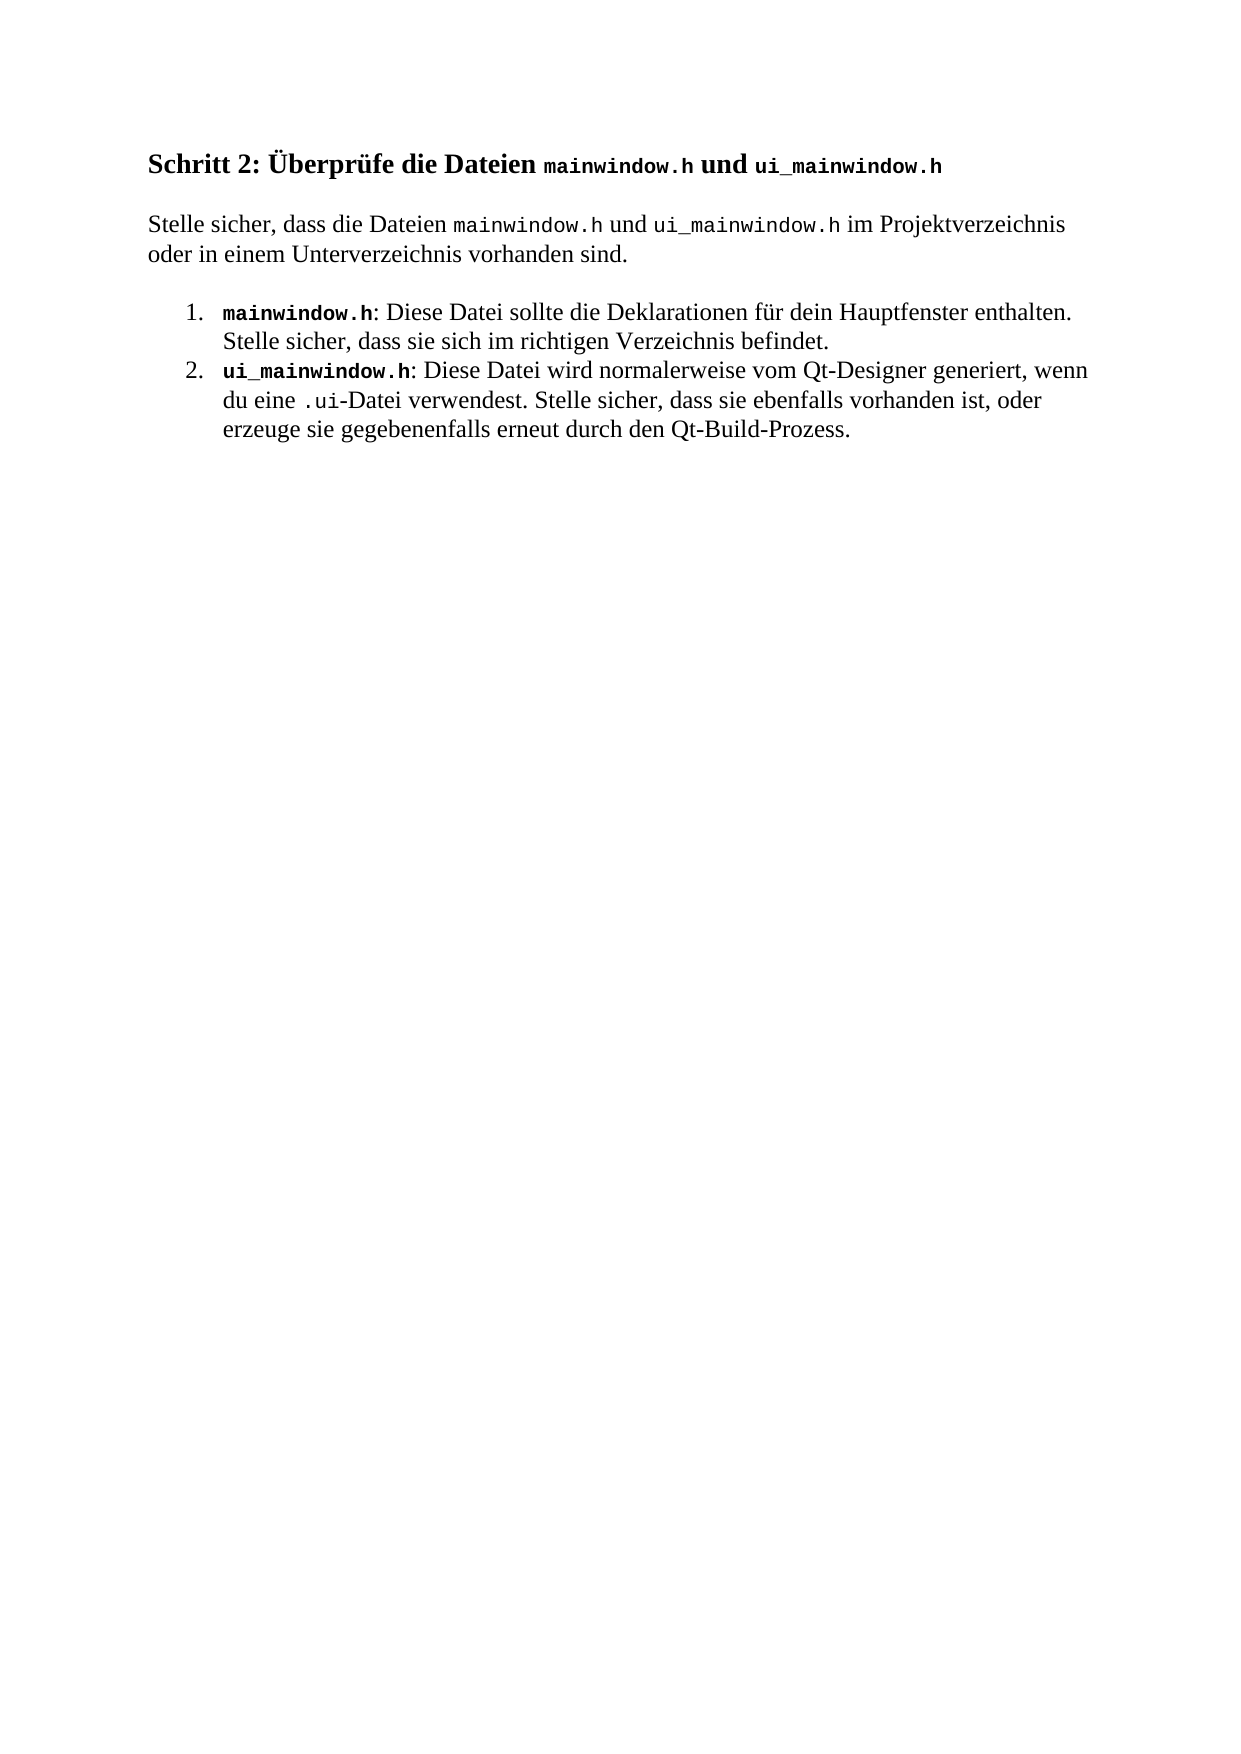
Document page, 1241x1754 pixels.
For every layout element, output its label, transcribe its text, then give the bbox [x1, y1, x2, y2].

text Schritt 2: Überprüfe die Dateien mainwindow.h und ui_mainwindow.h [148, 148, 1093, 180]
text Stelle sicher, dass die Dateien mainwindow.h und ui_mainwindow.h im Projektverzeichnis oder in einem Unterverzeichnis vorhanden sind. [148, 209, 1093, 268]
list ui_mainwindow.h: Diese Datei wird normalerweise vom Qt-Designer generiert, wenn du eine .ui-Datei verwendest. Stelle sicher, dass sie ebenfalls vorhanden ist, oder erzeuge sie gegebenenfalls erneut durch den Qt-Build-Prozess. [185, 355, 1093, 443]
list mainwindow.h: Diese Datei sollte die Deklarationen für dein Hauptfenster enthalten. Stelle sicher, dass sie sich im richtigen Verzeichnis befindet. [185, 297, 1093, 355]
